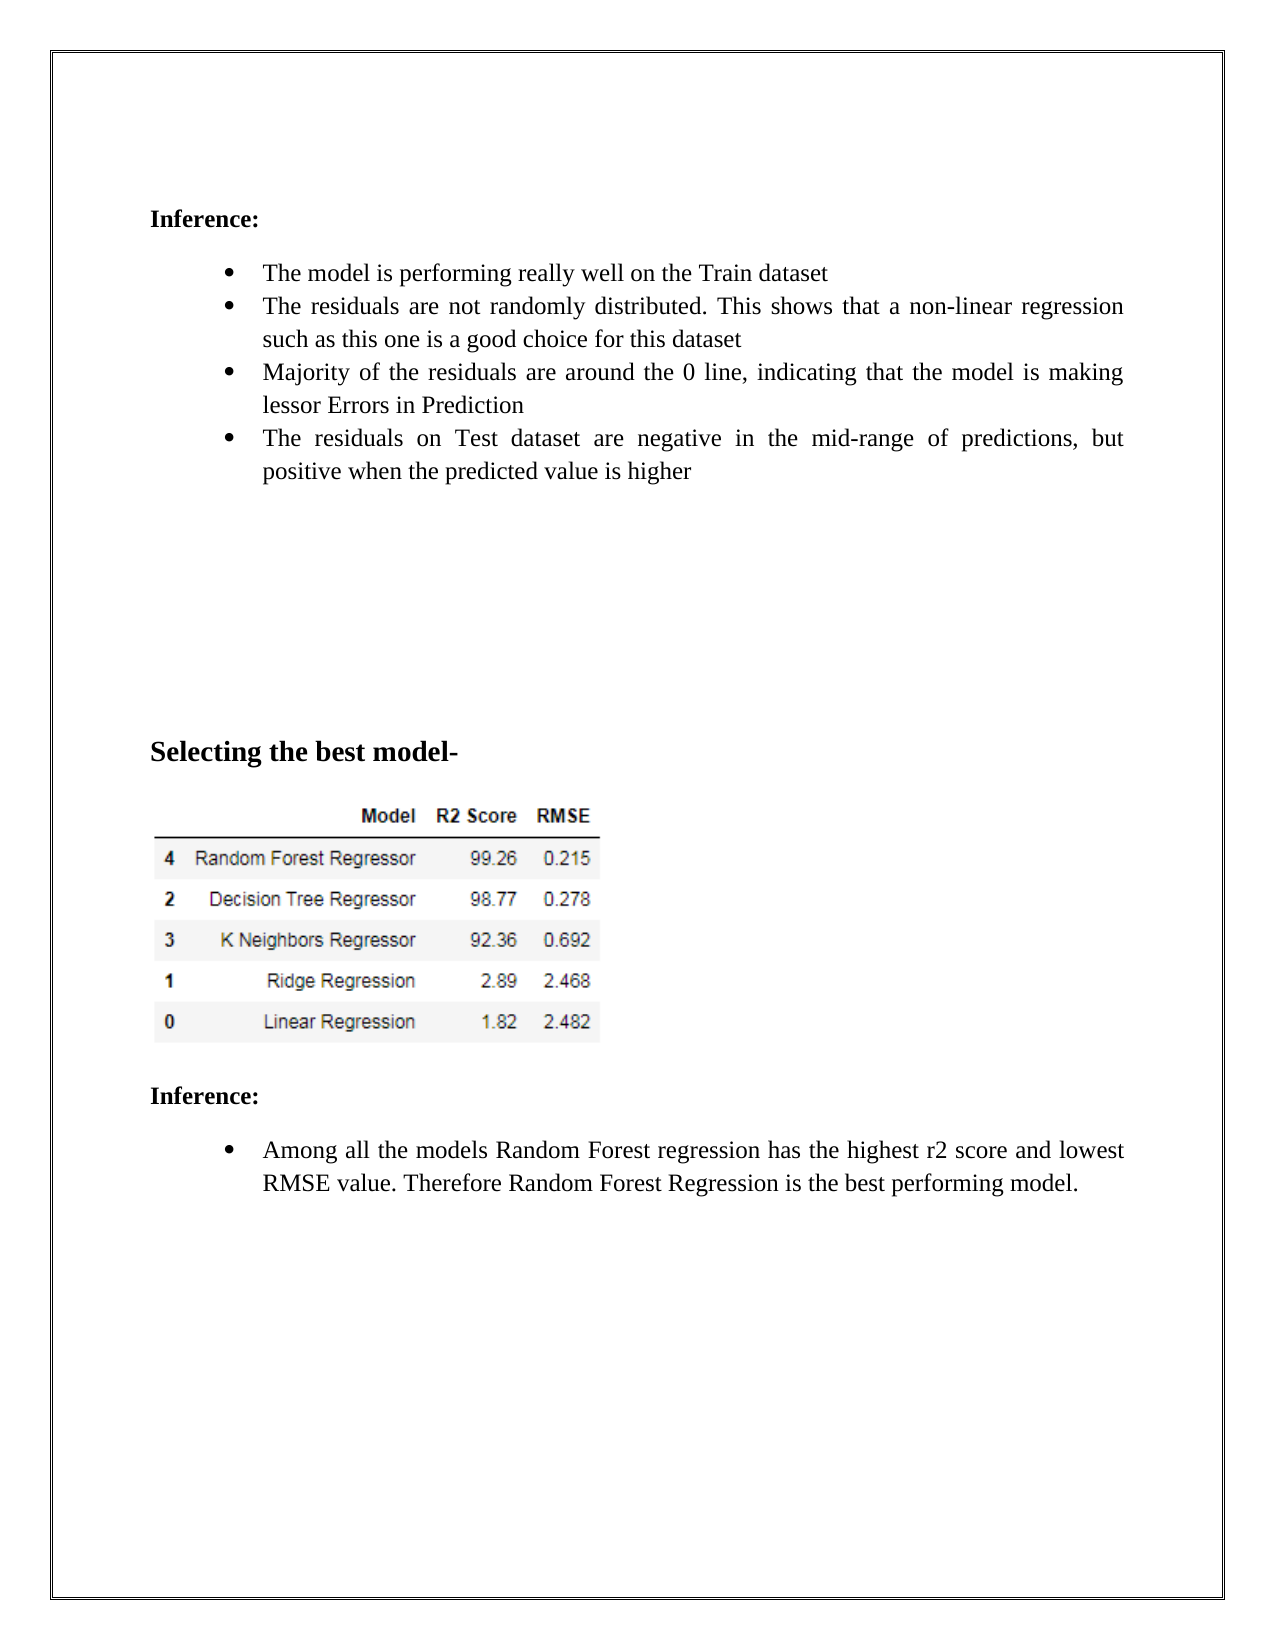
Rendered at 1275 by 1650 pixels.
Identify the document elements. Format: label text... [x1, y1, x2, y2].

text Selecting the best model- [150, 734, 1125, 768]
list Majority of the residuals are around the 0 line, indicating that the model is making lessor Errors in Prediction [225, 357, 1125, 418]
text Inference: [150, 204, 1125, 233]
list Among all the models Random Forest regression has the highest r2 score and lowest RMSE value. Therefore Random Forest Regression is the best performing model. [225, 1135, 1125, 1197]
text Inference: [150, 1081, 1125, 1110]
list The residuals on Test dataset are negative in the mid-range of predictions, but positive when the predicted value is higher [225, 423, 1125, 484]
list The residuals are not randomly distributed. This shows that a non-linear regression such as this one is a good choice for this dataset [225, 291, 1125, 352]
picture [150, 793, 608, 1057]
list The model is performing really well on the Train dataset [225, 258, 1125, 286]
